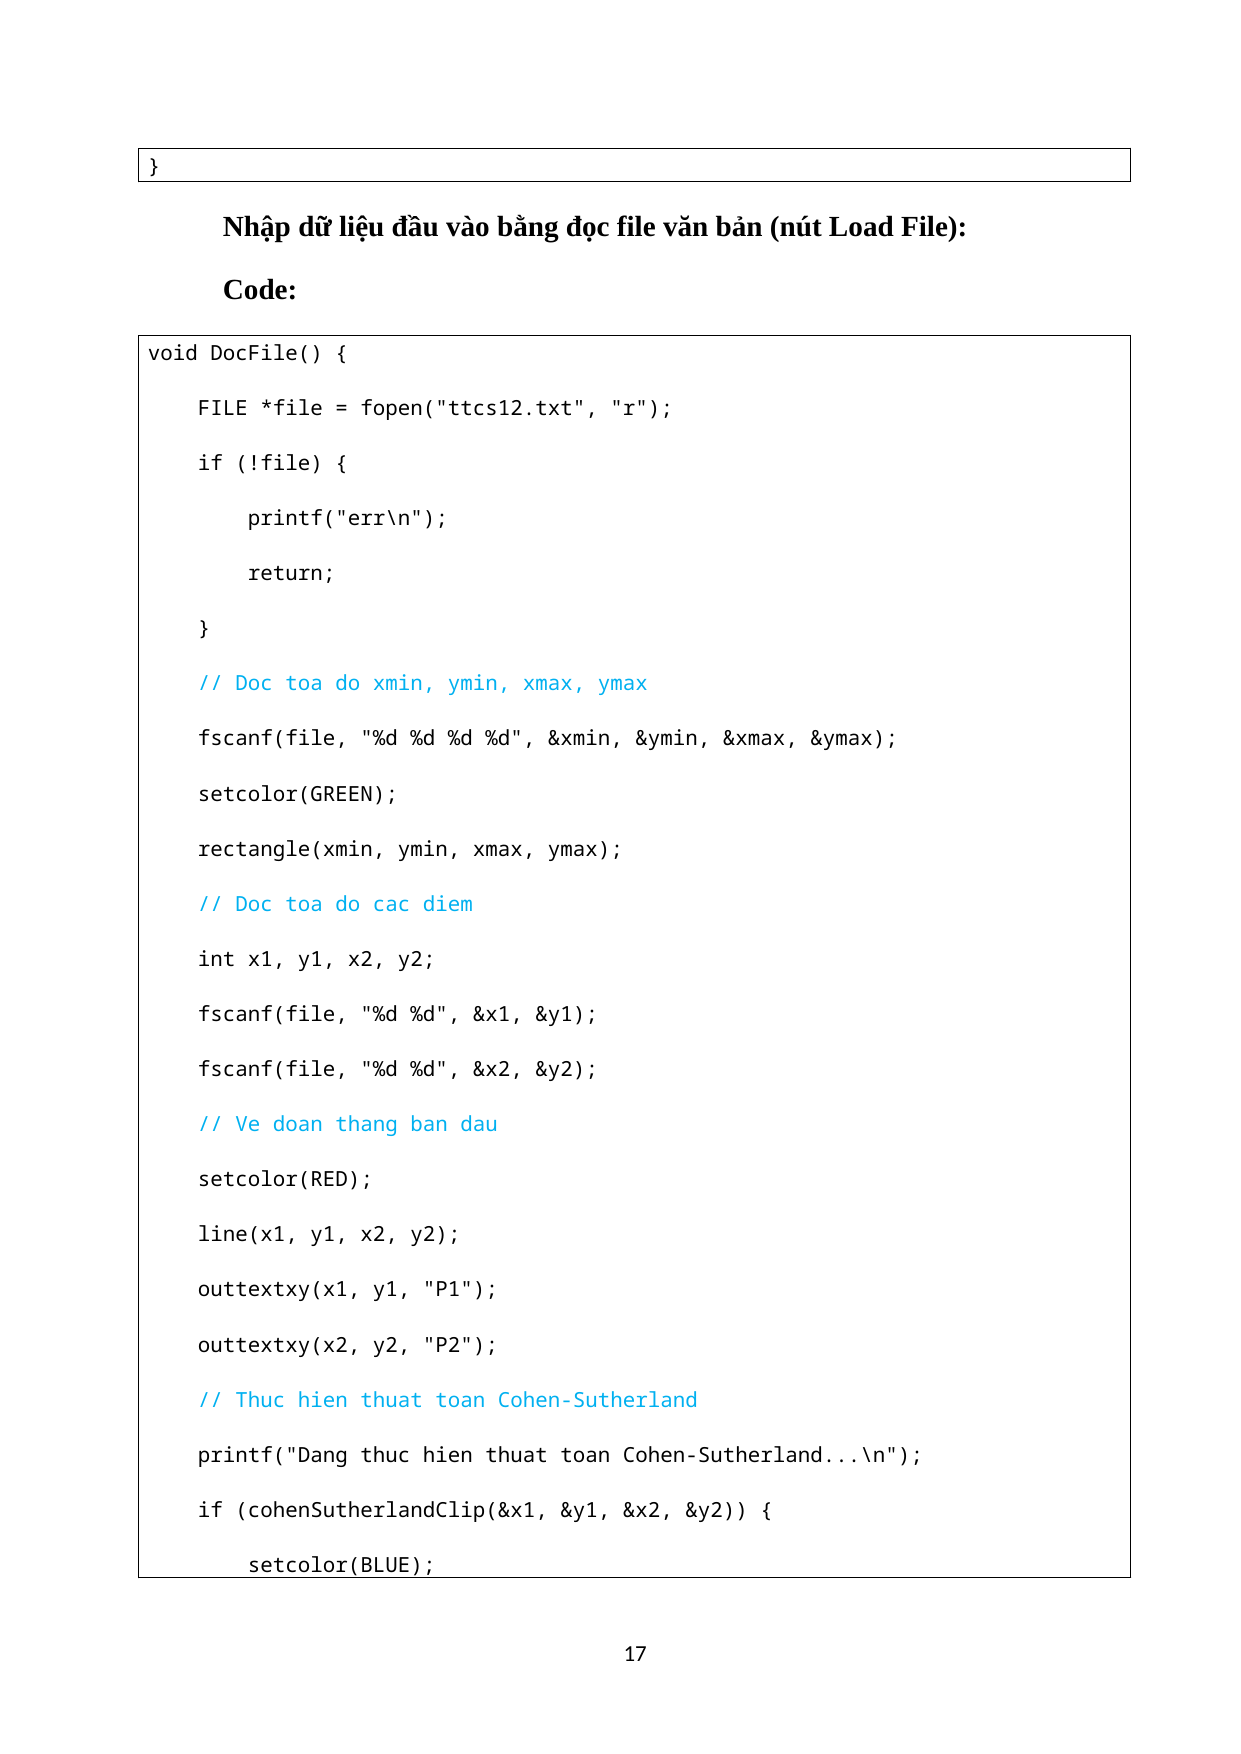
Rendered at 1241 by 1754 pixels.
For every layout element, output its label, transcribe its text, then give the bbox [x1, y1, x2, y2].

text outtextxy(x1, y1, "P1"); [139, 1271, 1130, 1303]
text fscanf(file, "%d %d", &x2, &y2); [139, 1051, 1130, 1083]
text return; [139, 555, 1130, 587]
text if (!file) { [139, 445, 1130, 476]
text setcolor(GREEN); [139, 776, 1130, 807]
text FILE *file = fopen("ttcs12.txt", "r"); [139, 390, 1130, 421]
text // Doc toa do cac diem [139, 886, 1130, 917]
text outtextxy(x2, y2, "P2"); [139, 1327, 1130, 1358]
text printf("Dang thuc hien thuat toan Cohen-Sutherland...\n"); [139, 1437, 1130, 1468]
text void DocFile() { [139, 336, 1130, 366]
text Nhập dữ liệu đầu vào bằng đọc file văn bản (nút Load File): [148, 209, 1122, 243]
text } [139, 149, 1130, 181]
text fscanf(file, "%d %d", &x1, &y1); [139, 996, 1130, 1027]
text if (cohenSutherlandClip(&x1, &y1, &x2, &y2)) { [139, 1492, 1130, 1523]
text setcolor(RED); [139, 1161, 1130, 1193]
text // Doc toa do xmin, ymin, xmax, ymax [139, 665, 1130, 697]
text } [139, 610, 1130, 642]
text fscanf(file, "%d %d %d %d", &xmin, &ymin, &xmax, &ymax); [139, 720, 1130, 752]
text line(x1, y1, x2, y2); [139, 1216, 1130, 1248]
text int x1, y1, x2, y2; [139, 941, 1130, 972]
text rectangle(xmin, ymin, xmax, ymax); [139, 831, 1130, 862]
text // Thuc hien thuat toan Cohen-Sutherland [139, 1382, 1130, 1413]
text Code: [148, 272, 1122, 305]
text // Ve doan thang ban dau [139, 1106, 1130, 1138]
text setcolor(BLUE); [139, 1547, 1130, 1577]
text printf("err\n"); [139, 500, 1130, 532]
